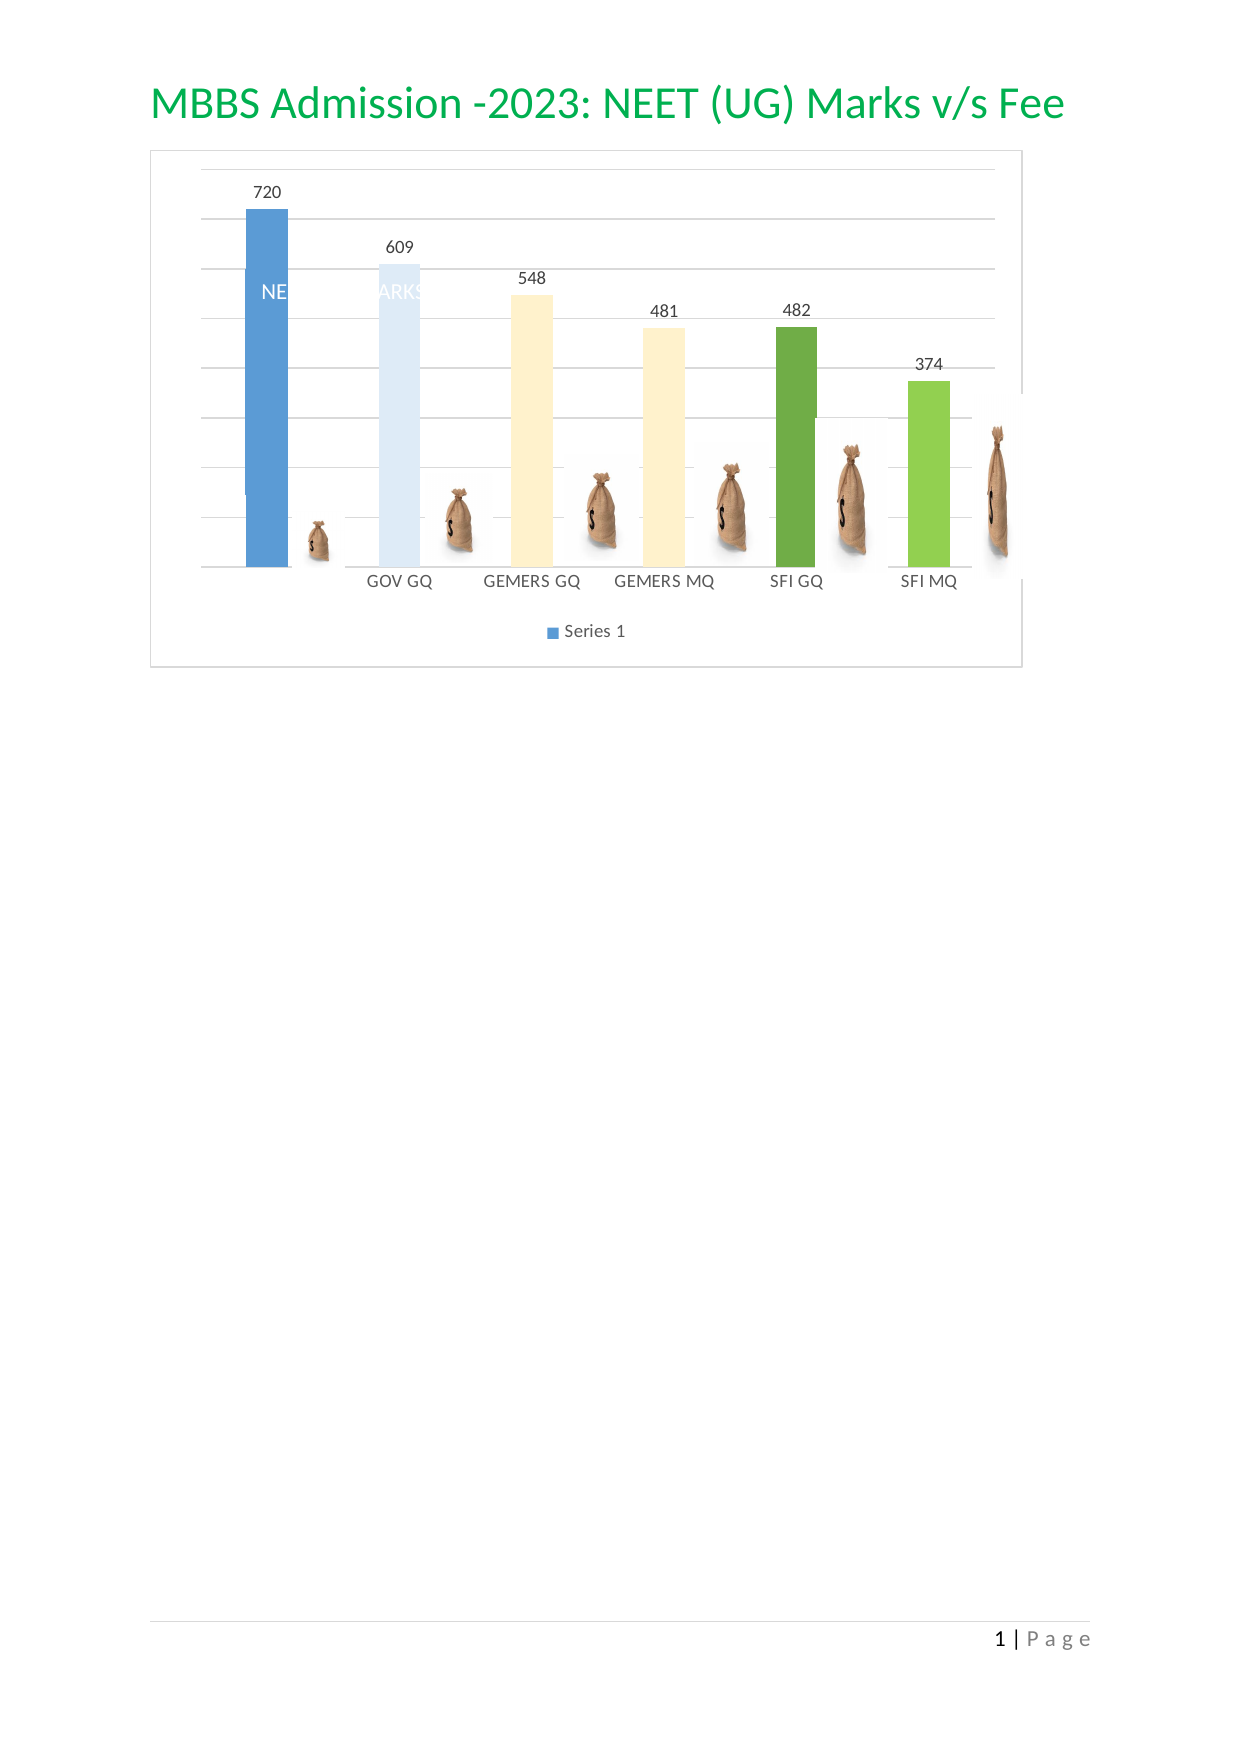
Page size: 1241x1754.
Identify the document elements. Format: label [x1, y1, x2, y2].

picture [972, 394, 1023, 579]
picture [694, 442, 769, 566]
picture [425, 473, 493, 563]
picture [564, 454, 639, 561]
picture [292, 511, 345, 568]
picture [815, 418, 888, 573]
